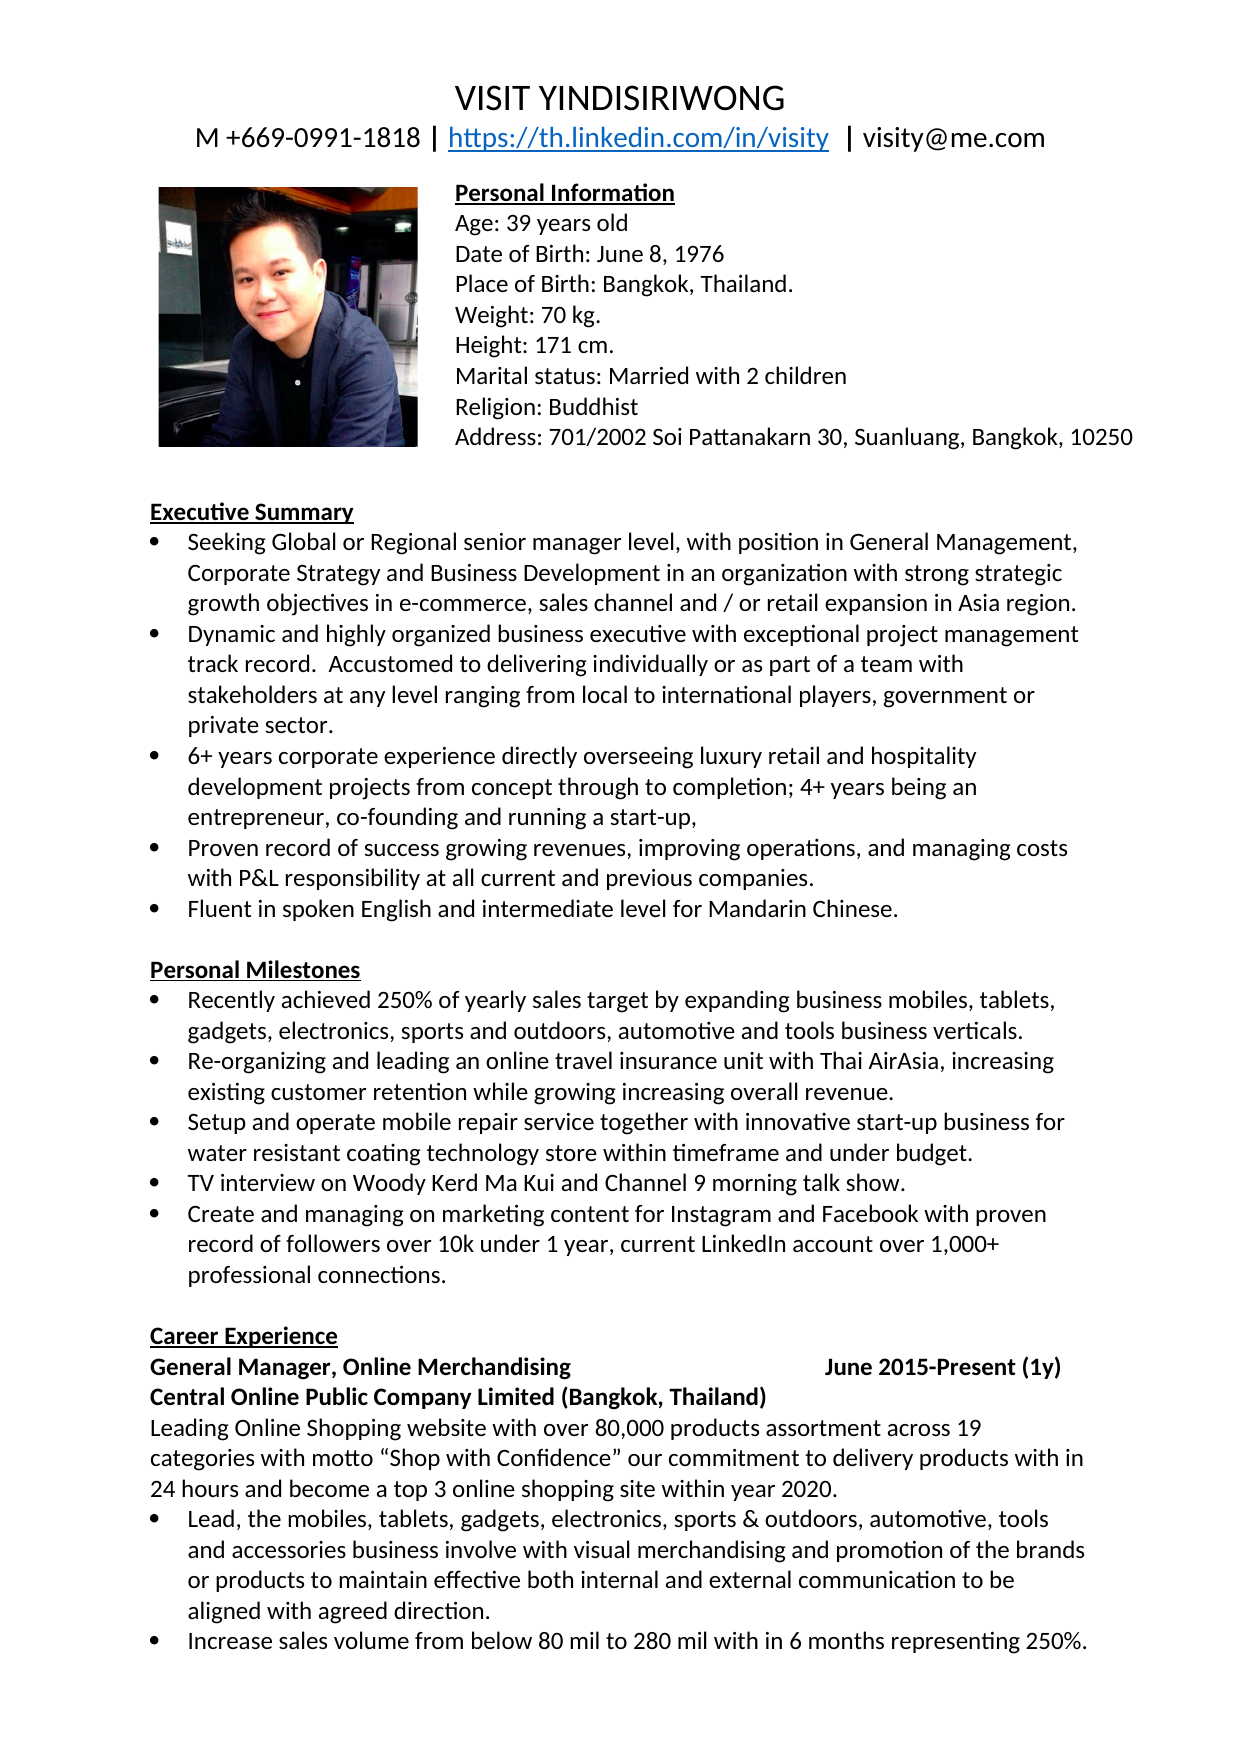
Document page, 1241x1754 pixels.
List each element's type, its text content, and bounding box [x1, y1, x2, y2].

list TV interview on Woody Kerd Ma Kui and Channel 9 morning talk show. [150, 1167, 1090, 1198]
list Dynamic and highly organized business executive with exceptional project management track record. Accustomed to delivering individually or as part of a team with stakeholders at any level ranging from local to international players, government or private sector. [150, 618, 1090, 740]
list Re-organizing and leading an online travel insurance unit with Thai AirAsia, increasing existing customer retention while growing increasing overall revenue. [150, 1045, 1090, 1106]
picture [158, 187, 418, 447]
list Create and managing on marketing content for Instagram and Facebook with proven record of followers over 10k under 1 year, current LinkedIn account over 1,000+ professional connections. [150, 1198, 1090, 1289]
text Career Experience [150, 1320, 1090, 1351]
text Executive Summary [150, 496, 1090, 527]
list Recently achieved 250% of yearly sales target by expanding business mobiles, tablets, gadgets, electronics, sports and outdoors, automotive and tools business verticals. [150, 984, 1090, 1045]
list Lead, the mobiles, tablets, gadgets, electronics, sports & outdoors, automotive, tools and accessories business involve with visual merchandising and promotion of the brands or products to maintain effective both internal and external communication to be aligned with agreed direction. [150, 1503, 1090, 1625]
list Increase sales volume from below 80 mil to 280 mil with in 6 months representing 250%. [150, 1625, 1090, 1656]
list Fluent in spoken English and intermediate level for Mandarin Chinese. [150, 893, 1090, 923]
list Seeking Global or Regional senior manager level, with position in General Management, Corporate Strategy and Business Development in an organization with strong strategic growth objectives in e-commerce, sales channel and / or retail expansion in Asia region. [150, 527, 1090, 618]
text Personal Milestones [150, 954, 1090, 984]
list 6+ years corporate experience directly overseeing luxury retail and hospitality development projects from concept through to completion; 4+ years being an entrepreneur, co-founding and running a start-up, [150, 740, 1090, 832]
list Setup and operate mobile repair service together with innovative start-up business for water resistant coating technology store within timeframe and under budget. [150, 1106, 1090, 1167]
list Proven record of success growing revenues, improving operations, and managing costs with P&L responsibility at all current and previous companies. [150, 832, 1090, 893]
text Central Online Public Company Limited (Bangkok, Thailand) Leading Online Shopping website with over 80,000 products assortment across 19 categories with motto “Shop with Confidence” our commitment to delivery products with in 24 hours and become a top 3 online shopping site within year 2020. [150, 1381, 1090, 1503]
text General Manager, Online Merchandising June 2015-Present (1y) [150, 1351, 1090, 1381]
